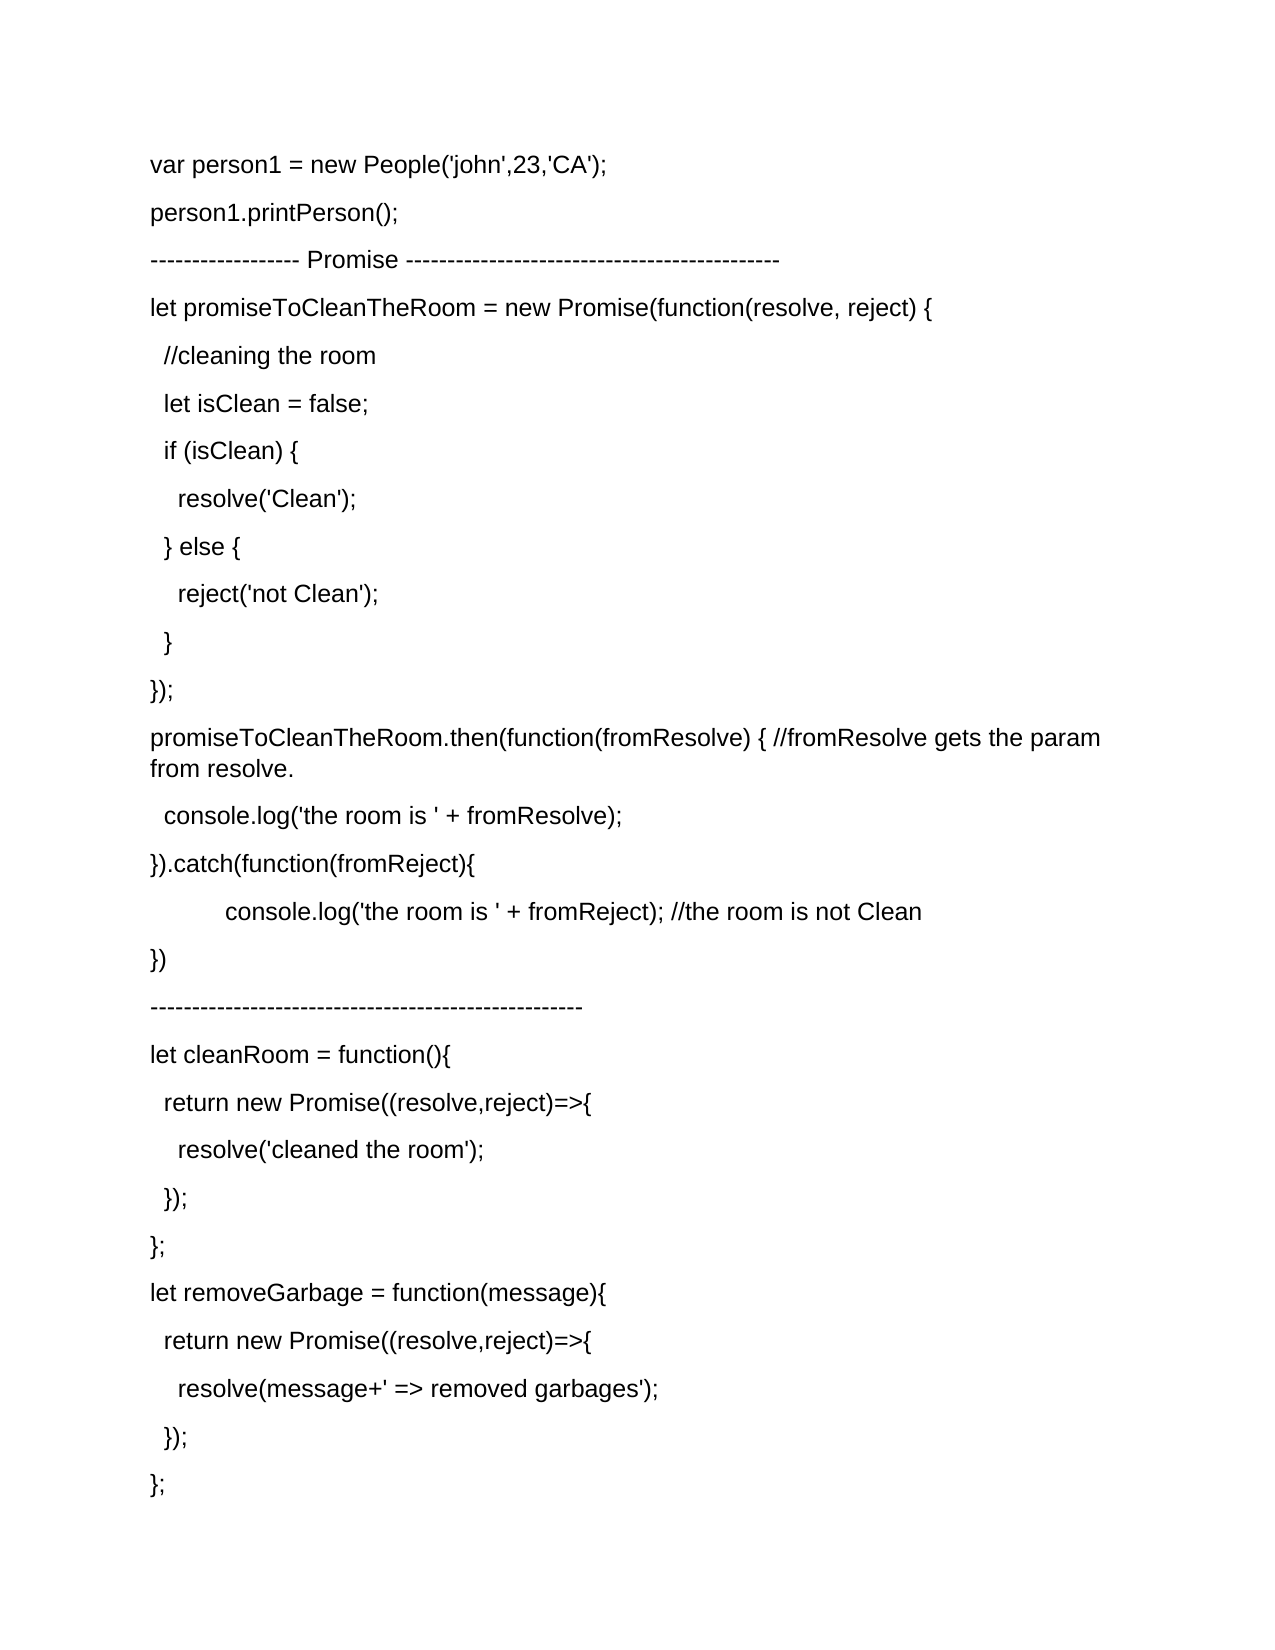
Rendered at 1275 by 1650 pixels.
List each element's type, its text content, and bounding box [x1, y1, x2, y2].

text resolve('Clean'); [150, 484, 1125, 513]
text } [150, 627, 1125, 656]
text }); [150, 1183, 1125, 1212]
text return new Promise((resolve,reject)=>{ [150, 1326, 1125, 1355]
text }; [150, 1469, 1125, 1498]
text console.log('the room is ' + fromResolve); [150, 801, 1125, 830]
text reject('not Clean'); [150, 579, 1125, 608]
text let removeGarbage = function(message){ [150, 1278, 1125, 1307]
text }); [150, 675, 1125, 703]
text let isClean = false; [150, 388, 1125, 417]
text console.log('the room is ' + fromReject); //the room is not Clean [150, 897, 1125, 925]
text resolve('cleaned the room'); [150, 1135, 1125, 1164]
text resolve(message+' => removed garbages'); [150, 1374, 1125, 1402]
text //cleaning the room [150, 341, 1125, 369]
text var person1 = new People('john',23,'CA'); [150, 150, 1125, 179]
text promiseToCleanTheRoom.then(function(fromResolve) { //fromResolve gets the param from resolve. [150, 722, 1125, 782]
text ------------------ Promise --------------------------------------------- [150, 245, 1125, 274]
text }); [150, 1421, 1125, 1450]
text ---------------------------------------------------- [150, 992, 1125, 1021]
text } else { [150, 532, 1125, 560]
text return new Promise((resolve,reject)=>{ [150, 1087, 1125, 1116]
text }) [150, 944, 1125, 973]
text }; [150, 1231, 1125, 1259]
text let cleanRoom = function(){ [150, 1040, 1125, 1068]
text let promiseToCleanTheRoom = new Promise(function(resolve, reject) { [150, 293, 1125, 322]
text if (isClean) { [150, 436, 1125, 465]
text }).catch(function(fromReject){ [150, 849, 1125, 878]
text person1.printPerson(); [150, 198, 1125, 226]
